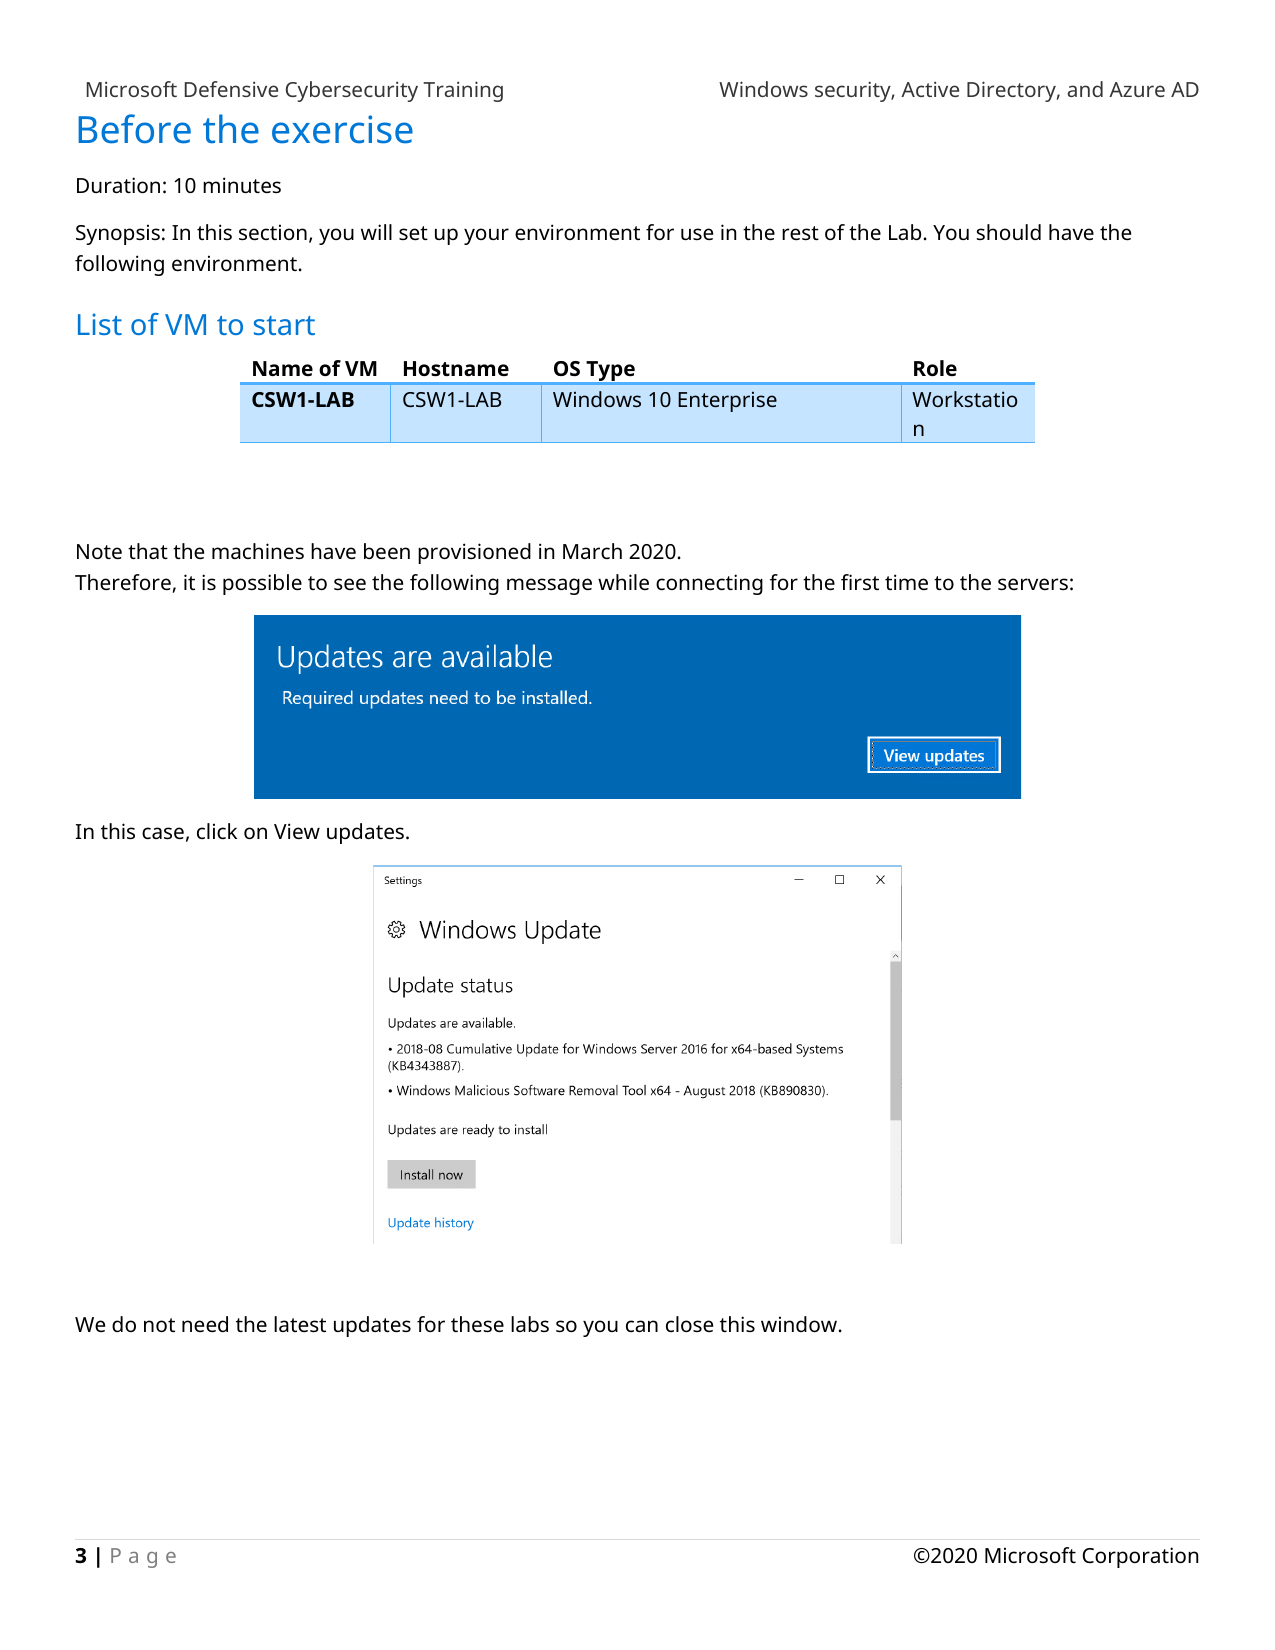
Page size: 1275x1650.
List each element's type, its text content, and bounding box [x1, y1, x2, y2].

text Duration: 10 minutes [75, 171, 1200, 199]
table_cell CSW1-LAB [391, 385, 541, 442]
picture [373, 864, 902, 1244]
table_header Name of VM [240, 354, 391, 382]
table_header Hostname [391, 354, 541, 382]
table_cell Workstation [902, 385, 1035, 442]
subtitle Before the exercise [75, 103, 1200, 154]
text Synopsis: In this section, you will set up your environment for use in the rest of the Lab. You should have the following environment. [75, 218, 1200, 277]
table_header OS Type [541, 354, 901, 382]
table_cell Windows 10 Enterprise [542, 385, 901, 442]
text In this case, click on View updates. [75, 817, 1200, 845]
text Note that the machines have been provisioned in March 2020. Therefore, it is possible to see the following message while connecting for the first time to the servers: [75, 537, 1200, 596]
table_cell CSW1-LAB [240, 385, 390, 442]
picture [254, 615, 1022, 799]
subtitle List of VM to start [75, 304, 1200, 344]
text We do not need the latest updates for these labs so you can close this window. [75, 1310, 1200, 1338]
table_header Role [901, 354, 1035, 382]
